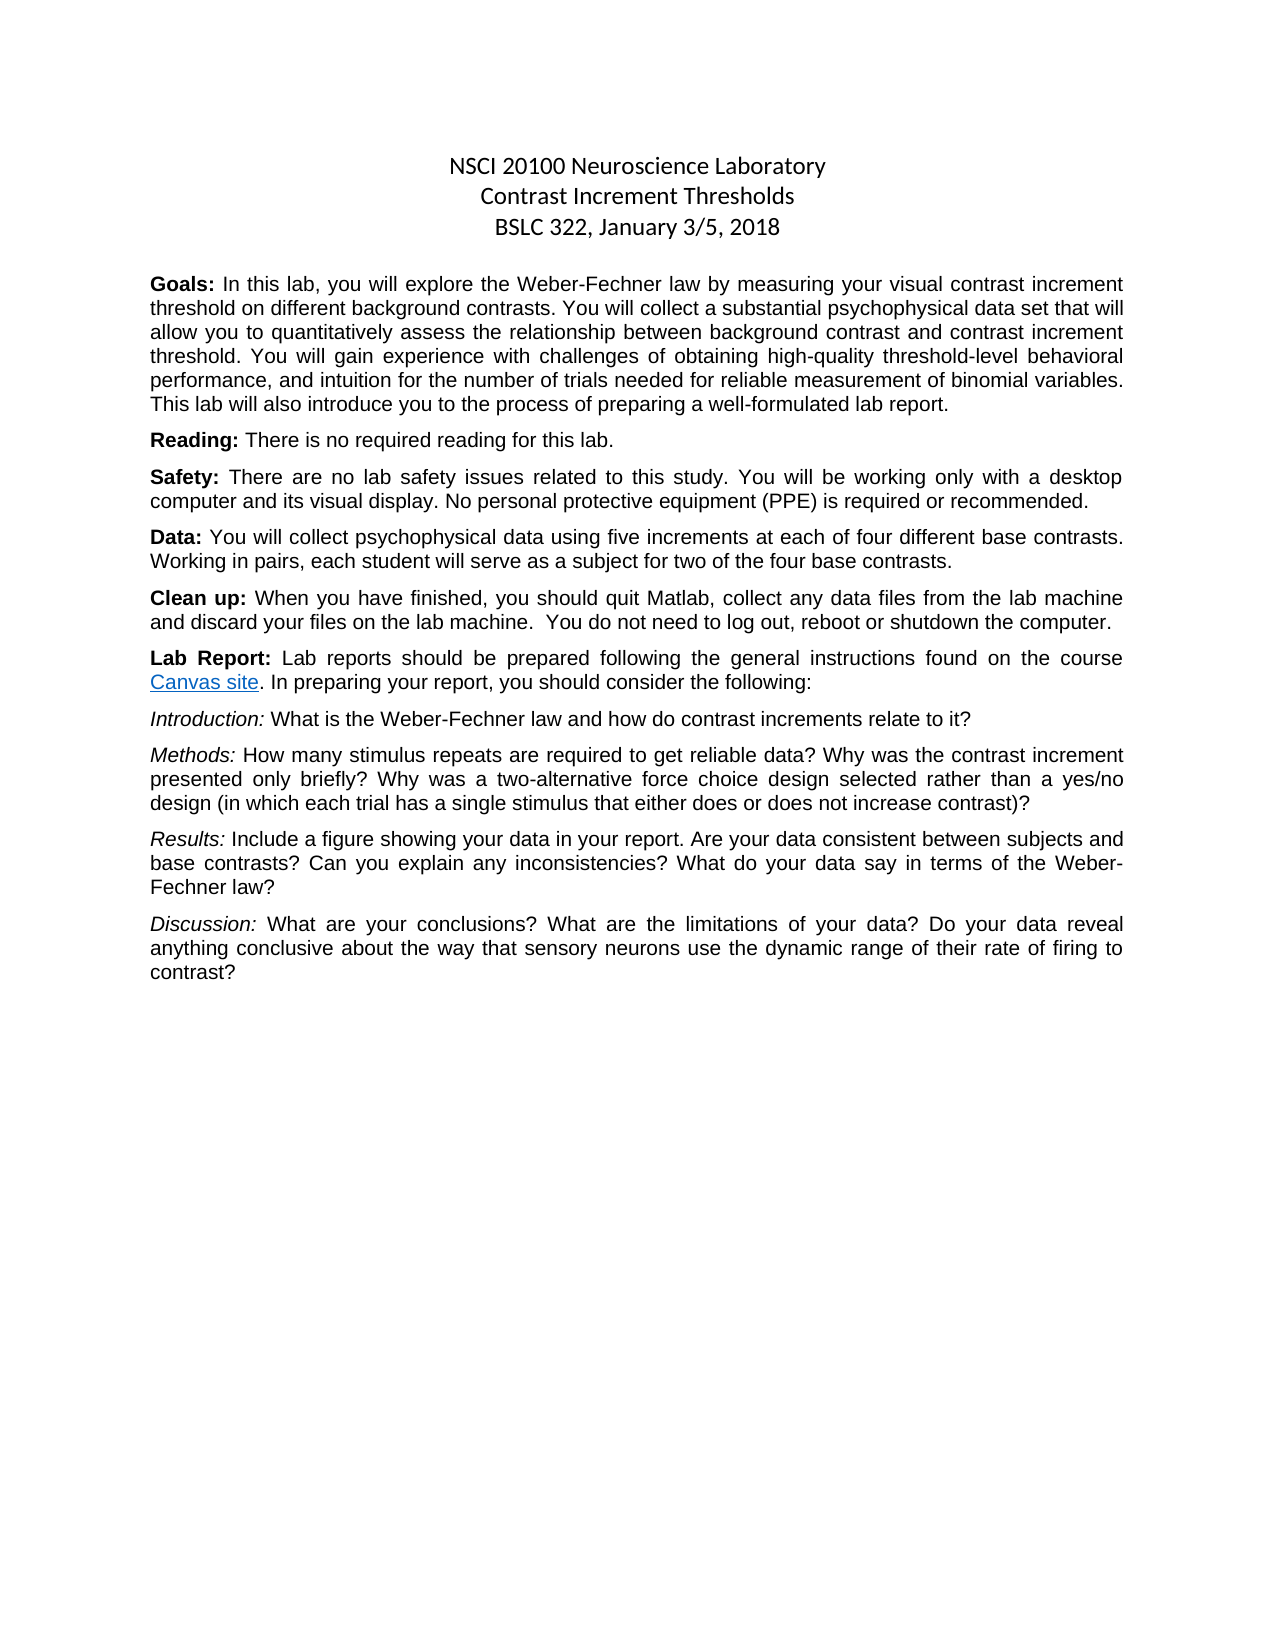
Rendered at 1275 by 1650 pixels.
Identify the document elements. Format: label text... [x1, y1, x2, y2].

text NSCI 20100 Neuroscience Laboratory [150, 150, 1125, 181]
text Contrast Increment Thresholds [150, 181, 1125, 211]
text Reading: There is no required reading for this lab. [150, 428, 1125, 452]
text Lab Report: Lab reports should be prepared following the general instructions found on the course Canvas site. In preparing your report, you should consider the following: [150, 646, 1125, 694]
text BSLC 322, January 3/5, 2018 [150, 211, 1125, 242]
text Results: Include a figure showing your data in your report. Are your data consistent between subjects and base contrasts? Can you explain any inconsistencies? What do your data say in terms of the Weber-Fechner law? [150, 827, 1125, 899]
text Introduction: What is the Weber-Fechner law and how do contrast increments relate to it? [150, 706, 1125, 730]
text Clean up: When you have finished, you should quit Matlab, collect any data files from the lab machine and discard your files on the lab machine. You do not need to log out, reboot or shutdown the computer. [150, 586, 1125, 633]
text Safety: There are no lab safety issues related to this study. You will be working only with a desktop computer and its visual display. No personal protective equipment (PPE) is required or recommended. [150, 465, 1125, 513]
text Goals: In this lab, you will explore the Weber-Fechner law by measuring your visual contrast increment threshold on different background contrasts. You will collect a substantial psychophysical data set that will allow you to quantitatively assess the relationship between background contrast and contrast increment threshold. You will gain experience with challenges of obtaining high-quality threshold-level behavioral performance, and intuition for the number of trials needed for reliable measurement of binomial variables. This lab will also introduce you to the process of preparing a well-formulated lab report. [150, 272, 1125, 416]
text Discussion: What are your conclusions? What are the limitations of your data? Do your data reveal anything conclusive about the way that sensory neurons use the dynamic range of their rate of firing to contrast? [150, 912, 1125, 983]
text Methods: How many stimulus repeats are required to get reliable data? Why was the contrast increment presented only briefly? Why was a two-alternative force choice design selected rather than a yes/no design (in which each trial has a single stimulus that either does or does not increase contrast)? [150, 743, 1125, 815]
text Data: You will collect psychophysical data using five increments at each of four different base contrasts. Working in pairs, each student will serve as a subject for two of the four base contrasts. [150, 525, 1125, 573]
